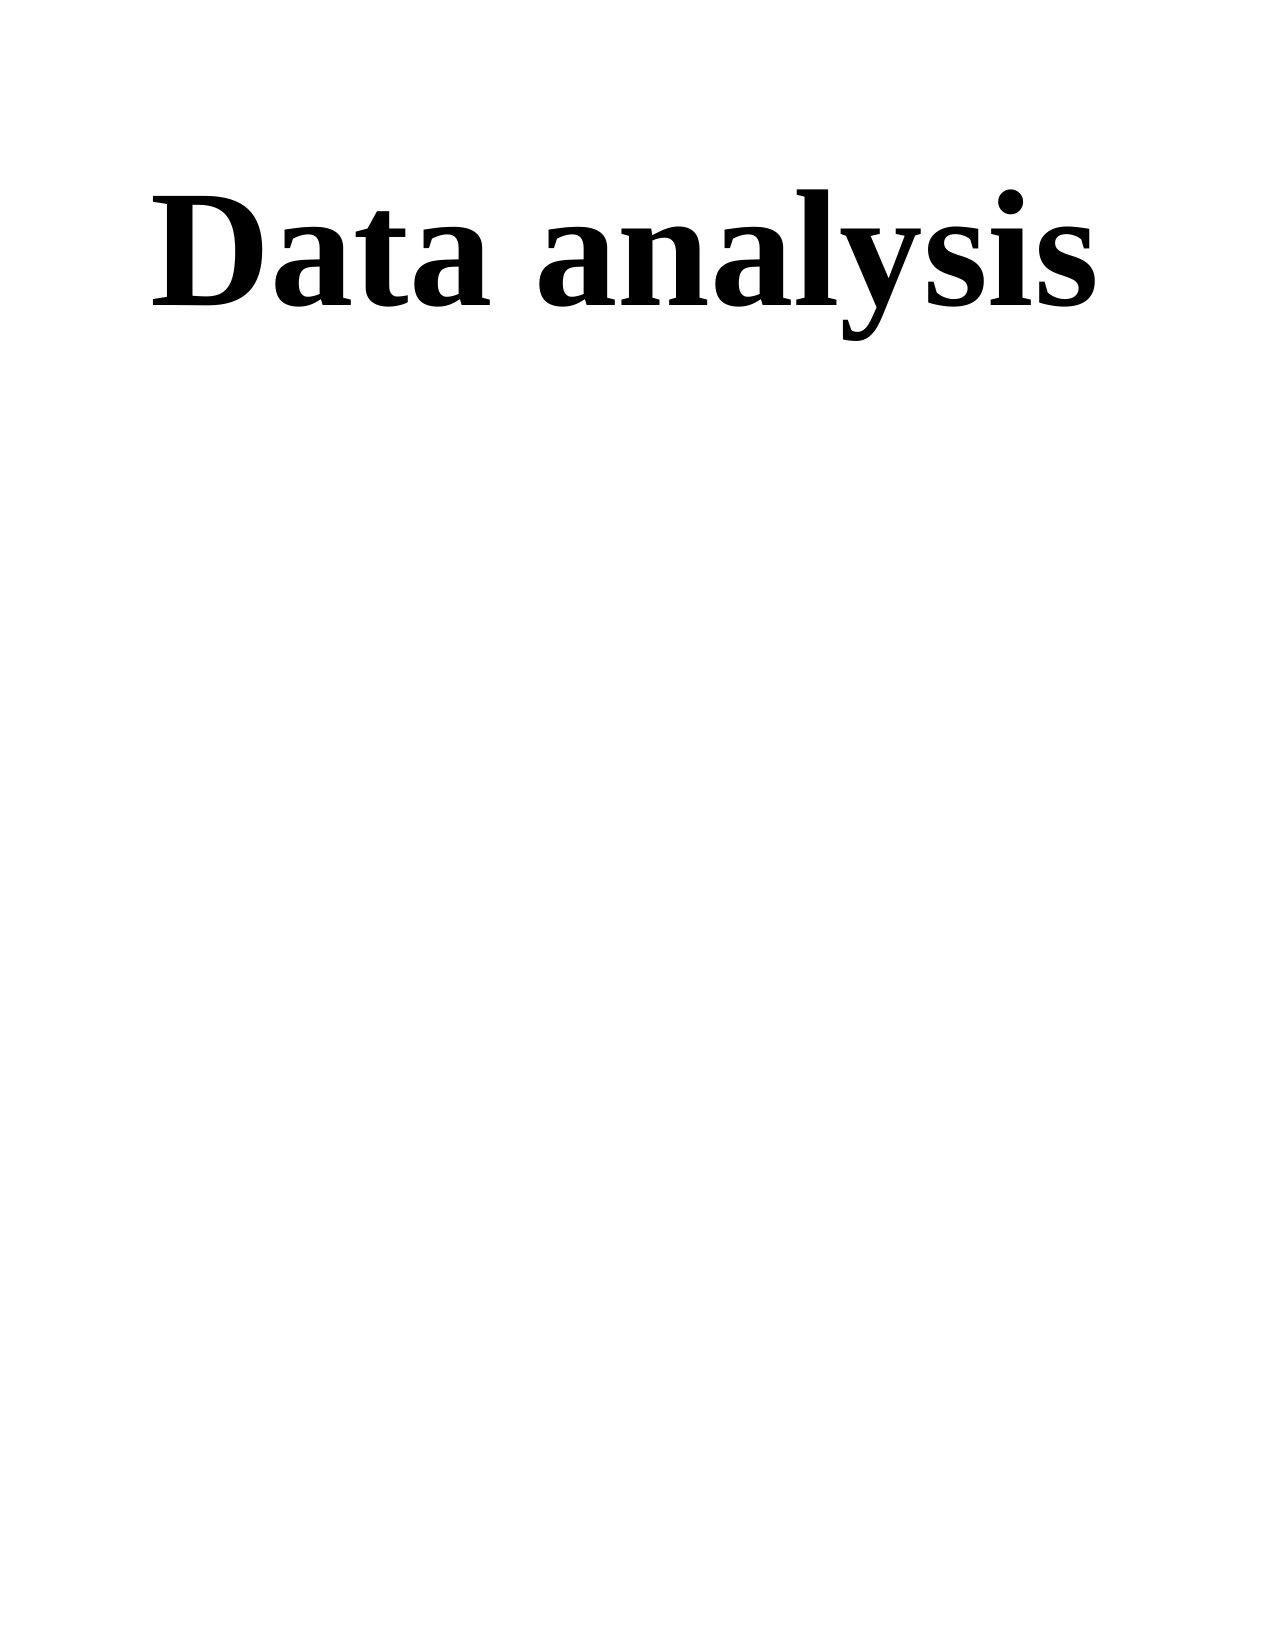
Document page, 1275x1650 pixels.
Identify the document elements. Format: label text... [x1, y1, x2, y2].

text Data analysis [150, 150, 1125, 342]
